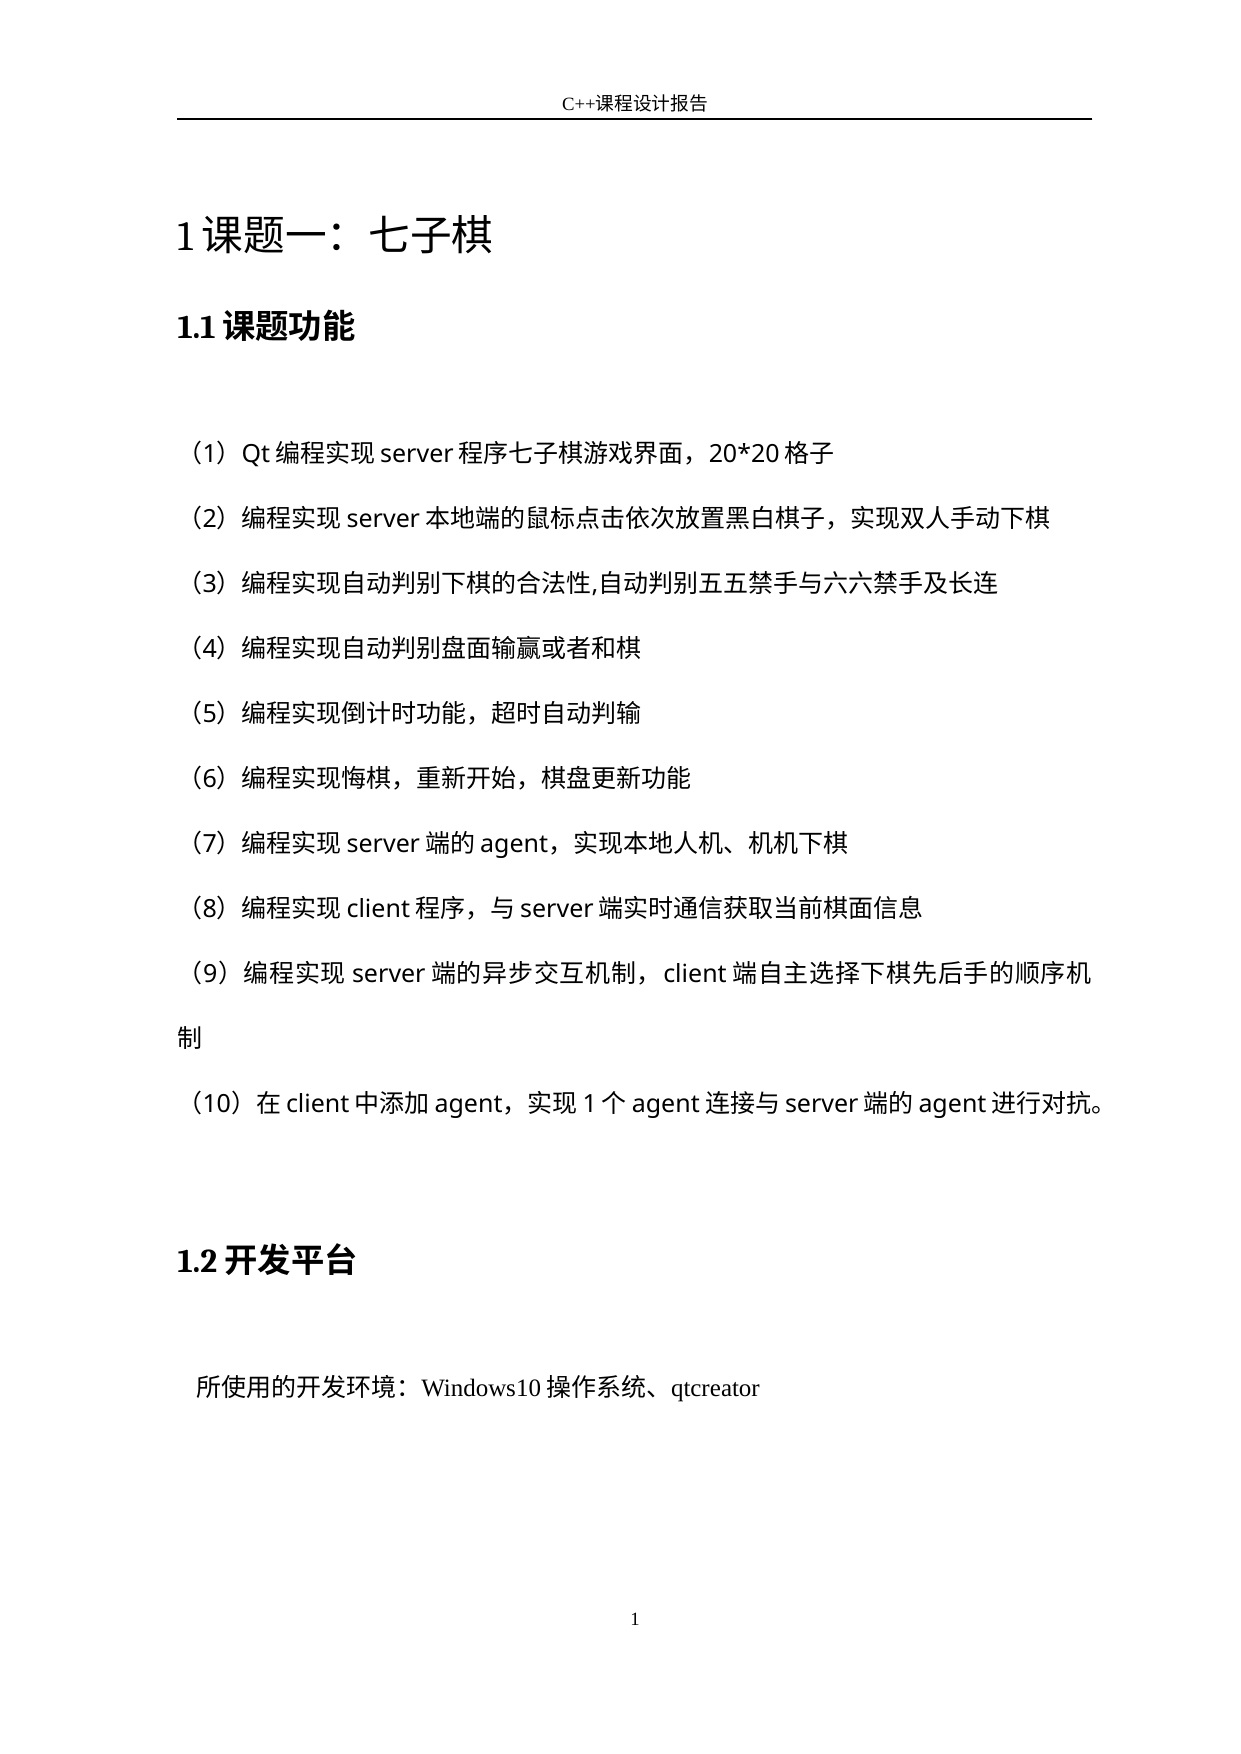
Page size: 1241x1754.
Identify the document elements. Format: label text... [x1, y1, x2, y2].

text （3）编程实现自动判别下棋的合法性,自动判别五五禁手与六六禁手及长连 [177, 549, 1092, 614]
text 所使用的开发环境：Windows10操作系统、qtcreator [177, 1353, 1092, 1418]
text （5）编程实现倒计时功能，超时自动判输 [177, 679, 1092, 744]
subtitle 1.1课题功能 [177, 292, 1092, 357]
text （9）编程实现server端的异步交互机制，client端自主选择下棋先后手的顺序机制 [177, 939, 1092, 1069]
subtitle 1.2 开发平台 [177, 1226, 1092, 1291]
text （4）编程实现自动判别盘面输赢或者和棋 [177, 614, 1092, 679]
text （1）Qt编程实现server程序七子棋游戏界面，20*20格子 [177, 419, 1092, 484]
text （8）编程实现client程序，与server端实时通信获取当前棋面信息 [177, 874, 1092, 939]
text （6）编程实现悔棋，重新开始，棋盘更新功能 [177, 744, 1092, 809]
text （7）编程实现server端的agent，实现本地人机、机机下棋 [177, 809, 1092, 874]
text （10）在client中添加agent，实现1个agent连接与server端的agent进行对抗。 [177, 1069, 1092, 1134]
text （2）编程实现server本地端的鼠标点击依次放置黑白棋子，实现双人手动下棋 [177, 484, 1092, 549]
subtitle 1 课题一：七子棋 [177, 199, 1092, 264]
